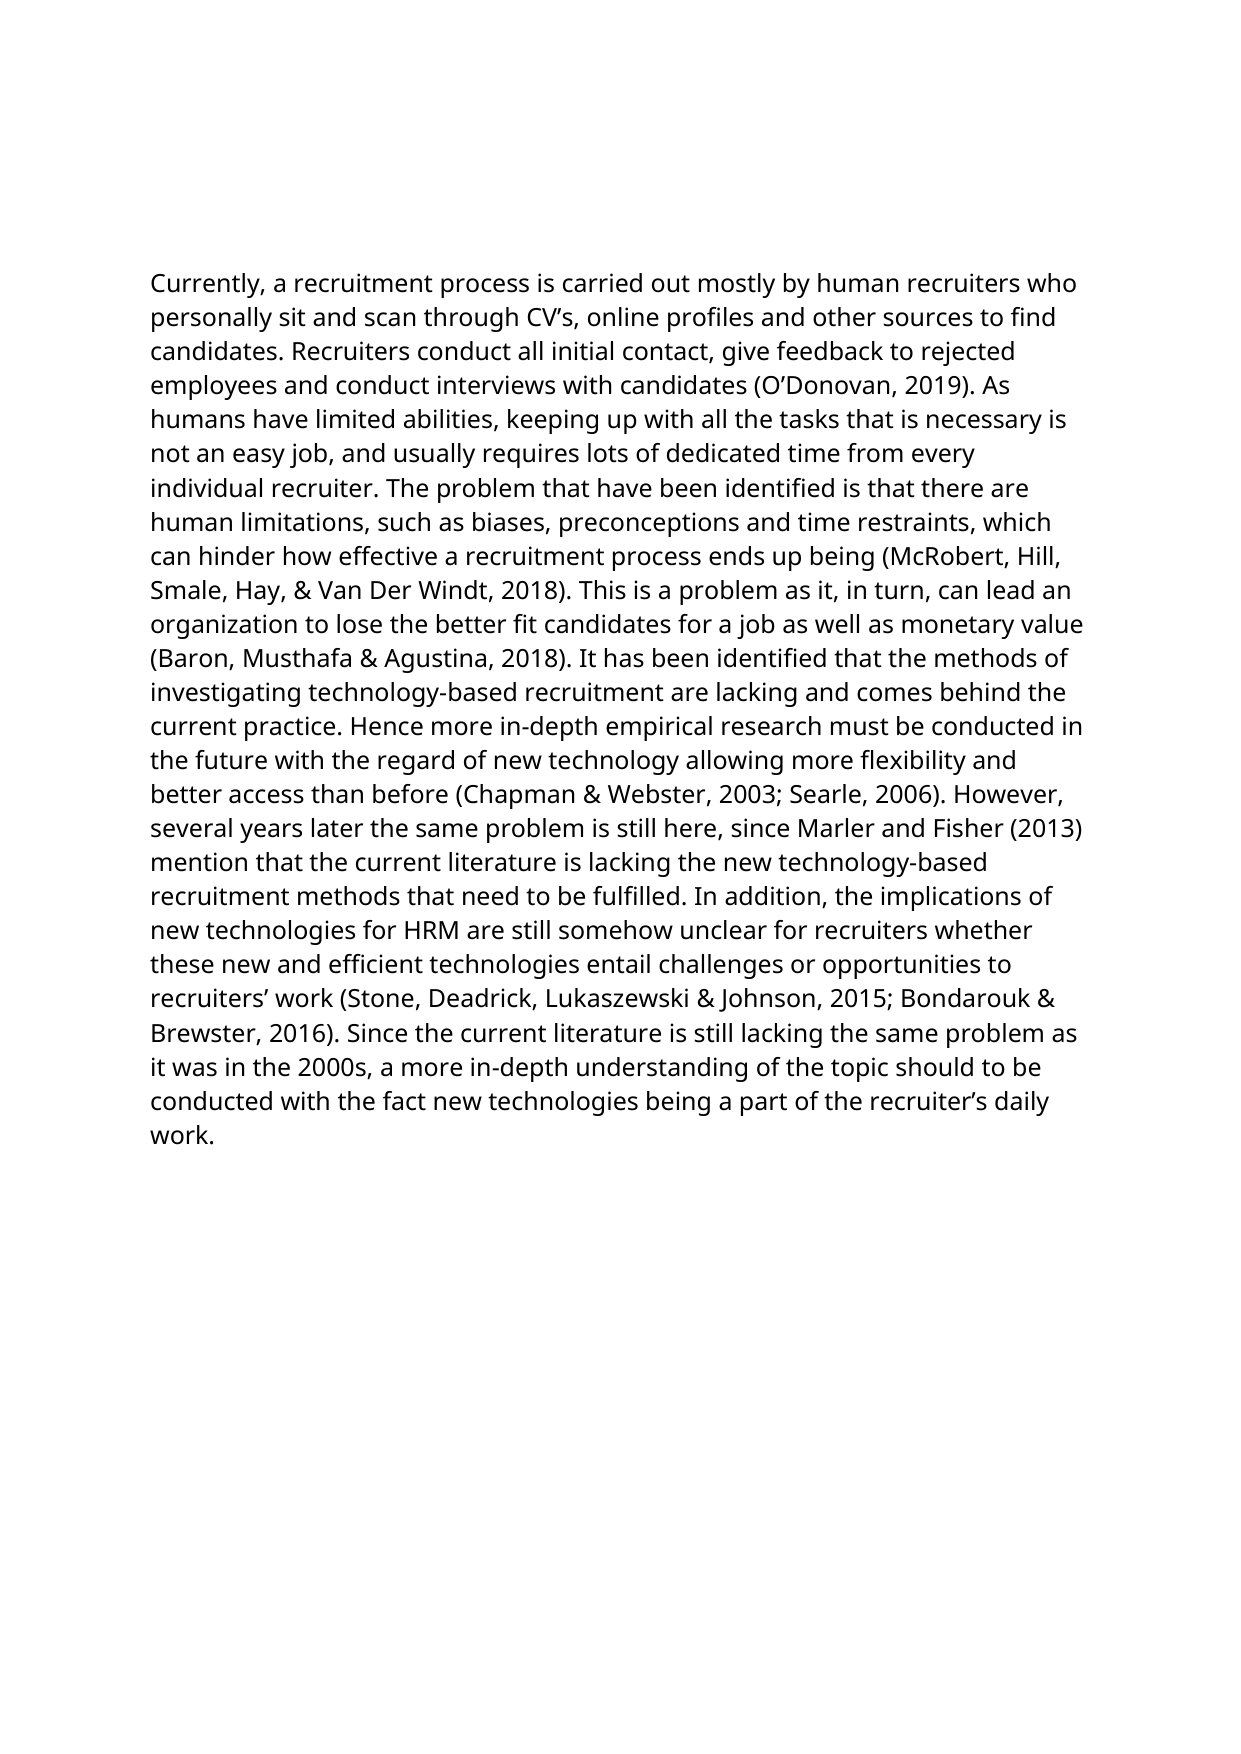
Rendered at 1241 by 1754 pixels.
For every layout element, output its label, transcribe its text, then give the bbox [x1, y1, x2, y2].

text Currently, a recruitment process is carried out mostly by human recruiters who personally sit and scan through CV’s, online profiles and other sources to find candidates. Recruiters conduct all initial contact, give feedback to rejected employees and conduct interviews with candidates (O’Donovan, 2019). As humans have limited abilities, keeping up with all the tasks that is necessary is not an easy job, and usually requires lots of dedicated time from every individual recruiter. The problem that have been identified is that there are human limitations, such as biases, preconceptions and time restraints, which can hinder how effective a recruitment process ends up being (McRobert, Hill, Smale, Hay, & Van Der Windt, 2018). This is a problem as it, in turn, can lead an organization to lose the better fit candidates for a job as well as monetary value (Baron, Musthafa & Agustina, 2018). It has been identified that the methods of investigating technology-based recruitment are lacking and comes behind the current practice. Hence more in-depth empirical research must be conducted in the future with the regard of new technology allowing more flexibility and better access than before (Chapman & Webster, 2003; Searle, 2006). However, several years later the same problem is still here, since Marler and Fisher (2013) mention that the current literature is lacking the new technology-based recruitment methods that need to be fulfilled. In addition, the implications of new technologies for HRM are still somehow unclear for recruiters whether these new and efficient technologies entail challenges or opportunities to recruiters’ work (Stone, Deadrick, Lukaszewski & Johnson, 2015; Bondarouk & Brewster, 2016). Since the current literature is still lacking the same problem as it was in the 2000s, a more in-depth understanding of the topic should to be conducted with the fact new technologies being a part of the recruiter’s daily work. [150, 266, 1090, 1151]
